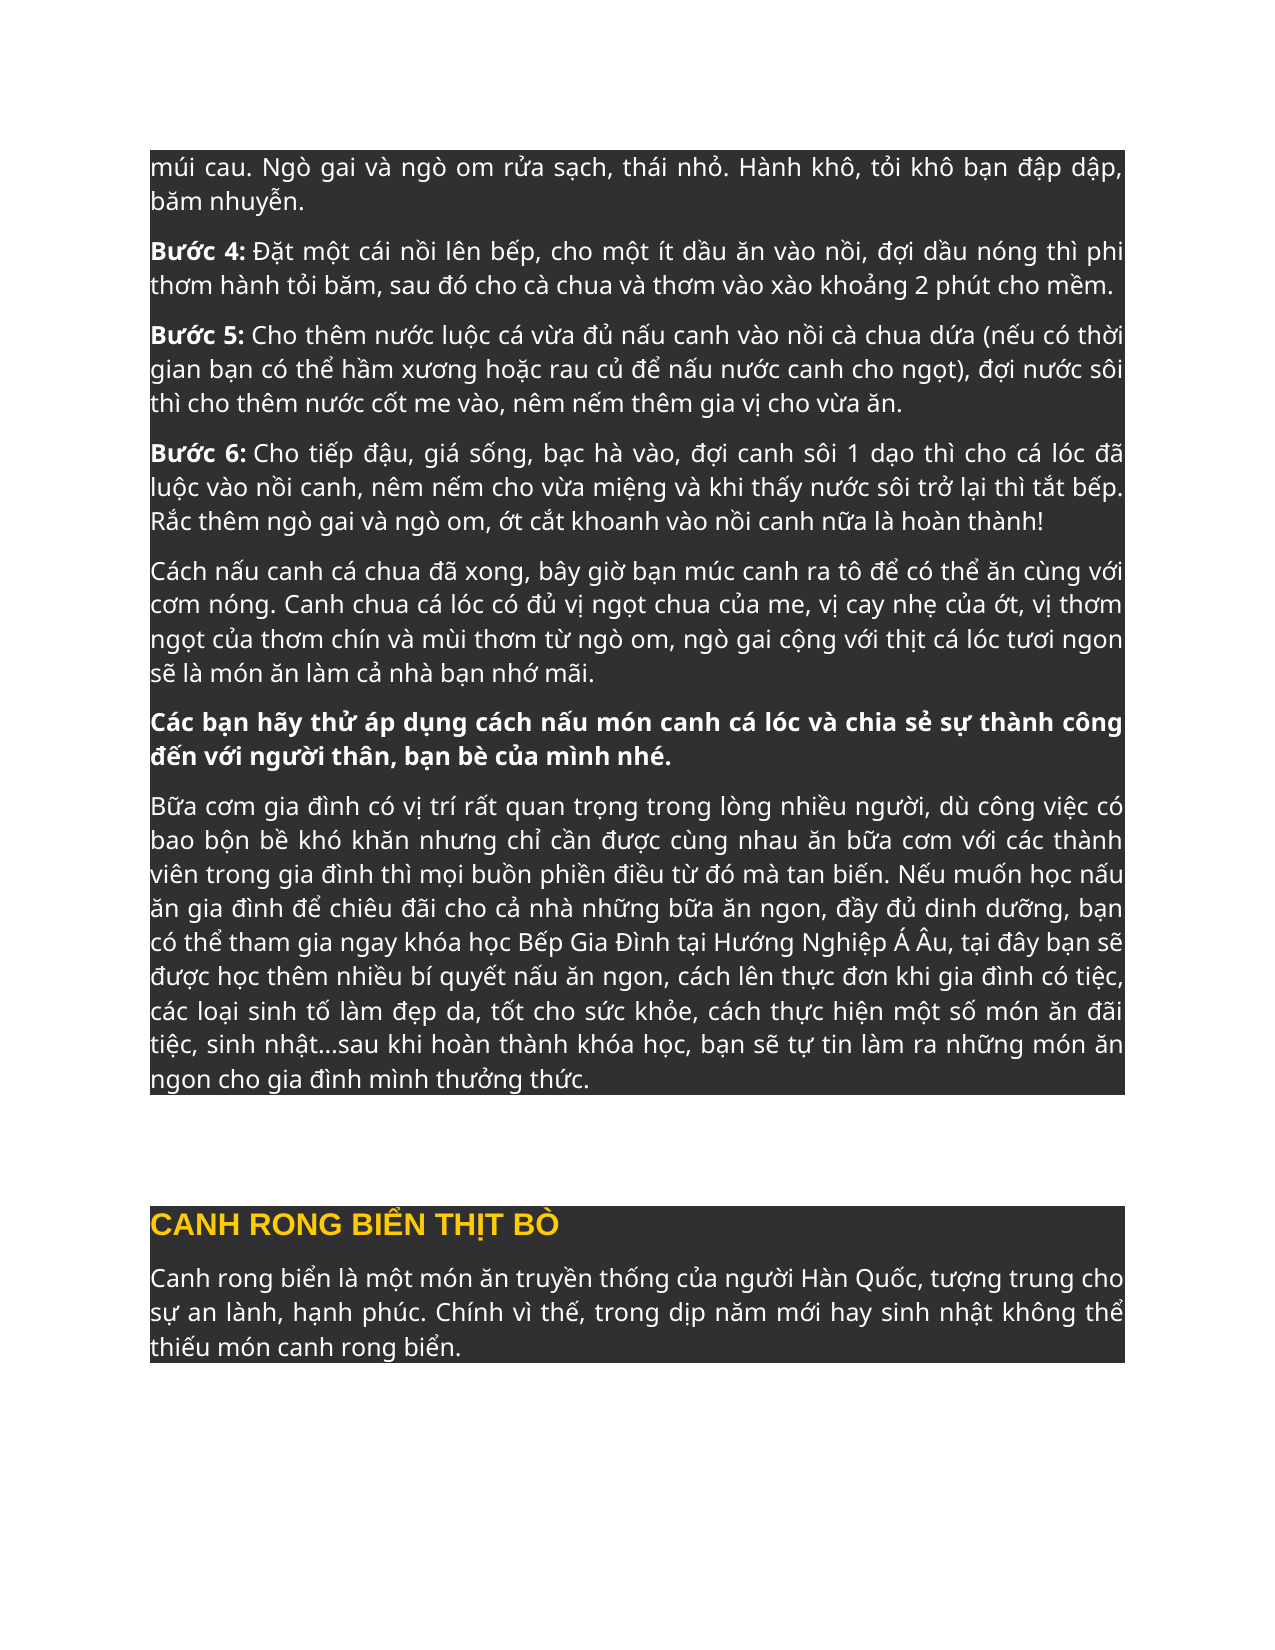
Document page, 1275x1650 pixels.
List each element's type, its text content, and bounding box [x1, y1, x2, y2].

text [150, 150, 1125, 218]
text Các bạn hãy thử áp dụng cách nấu món canh cá lóc và chia sẻ sự thành công đến với người thân, bạn bè của mình nhé. [150, 705, 1125, 773]
text Bước 4: Đặt một cái nồi lên bếp, cho một ít dầu ăn vào nồi, đợi dầu nóng thì phi thơm hành tỏi băm, sau đó cho cà chua và thơm vào xào khoảng 2 phút cho mềm. [150, 234, 1125, 302]
text Canh rong biển là một món ăn truyền thống của người Hàn Quốc, tượng trung cho sự an lành, hạnh phúc. Chính vì thế, trong dịp năm mới hay sinh nhật không thể thiếu món canh rong biển. [150, 1261, 1125, 1363]
text Cách nấu canh cá chua đã xong, bây giờ bạn múc canh ra tô để có thể ăn cùng với cơm nóng. Canh chua cá lóc có đủ vị ngọt chua của me, vị cay nhẹ của ớt, vị thơm ngọt của thơm chín và mùi thơm từ ngò om, ngò gai cộng với thịt cá lóc tươi ngon sẽ là món ăn làm cả nhà bạn nhớ mãi. [150, 553, 1125, 689]
text Bữa cơm gia đình có vị trí rất quan trọng trong lòng nhiều người, dù công việc có bao bộn bề khó khăn nhưng chỉ cần được cùng nhau ăn bữa cơm với các thành viên trong gia đình thì mọi buồn phiền điều từ đó mà tan biến. Nếu muốn học nấu ăn gia đình để chiêu đãi cho cả nhà những bữa ăn ngon, đầy đủ dinh dưỡng, bạn có thể tham gia ngay khóa học Bếp Gia Đình tại Hướng Nghiệp Á Âu, tại đây bạn sẽ được học thêm nhiều bí quyết nấu ăn ngon, cách lên thực đơn khi gia đình có tiệc, các loại sinh tố làm đẹp da, tốt cho sức khỏe, cách thực hiện một số món ăn đãi tiệc, sinh nhật…sau khi hoàn thành khóa học, bạn sẽ tự tin làm ra những món ăn ngon cho gia đình mình thưởng thức. [150, 789, 1125, 1095]
text Bước 5: Cho thêm nước luộc cá vừa đủ nấu canh vào nồi cà chua dứa (nếu có thời gian bạn có thể hầm xương hoặc rau củ để nấu nước canh cho ngọt), đợi nước sôi thì cho thêm nước cốt me vào, nêm nếm thêm gia vị cho vừa ăn. [150, 317, 1125, 420]
text Bước 6: Cho tiếp đậu, giá sống, bạc hà vào, đợi canh sôi 1 dạo thì cho cá lóc đã luộc vào nồi canh, nêm nếm cho vừa miệng và khi thấy nước sôi trở lại thì tắt bếp. Rắc thêm ngò gai và ngò om, ớt cắt khoanh vào nồi canh nữa là hoàn thành! [150, 435, 1125, 537]
subtitle CANH RONG BIỂN THỊT BÒ [150, 1206, 1125, 1242]
